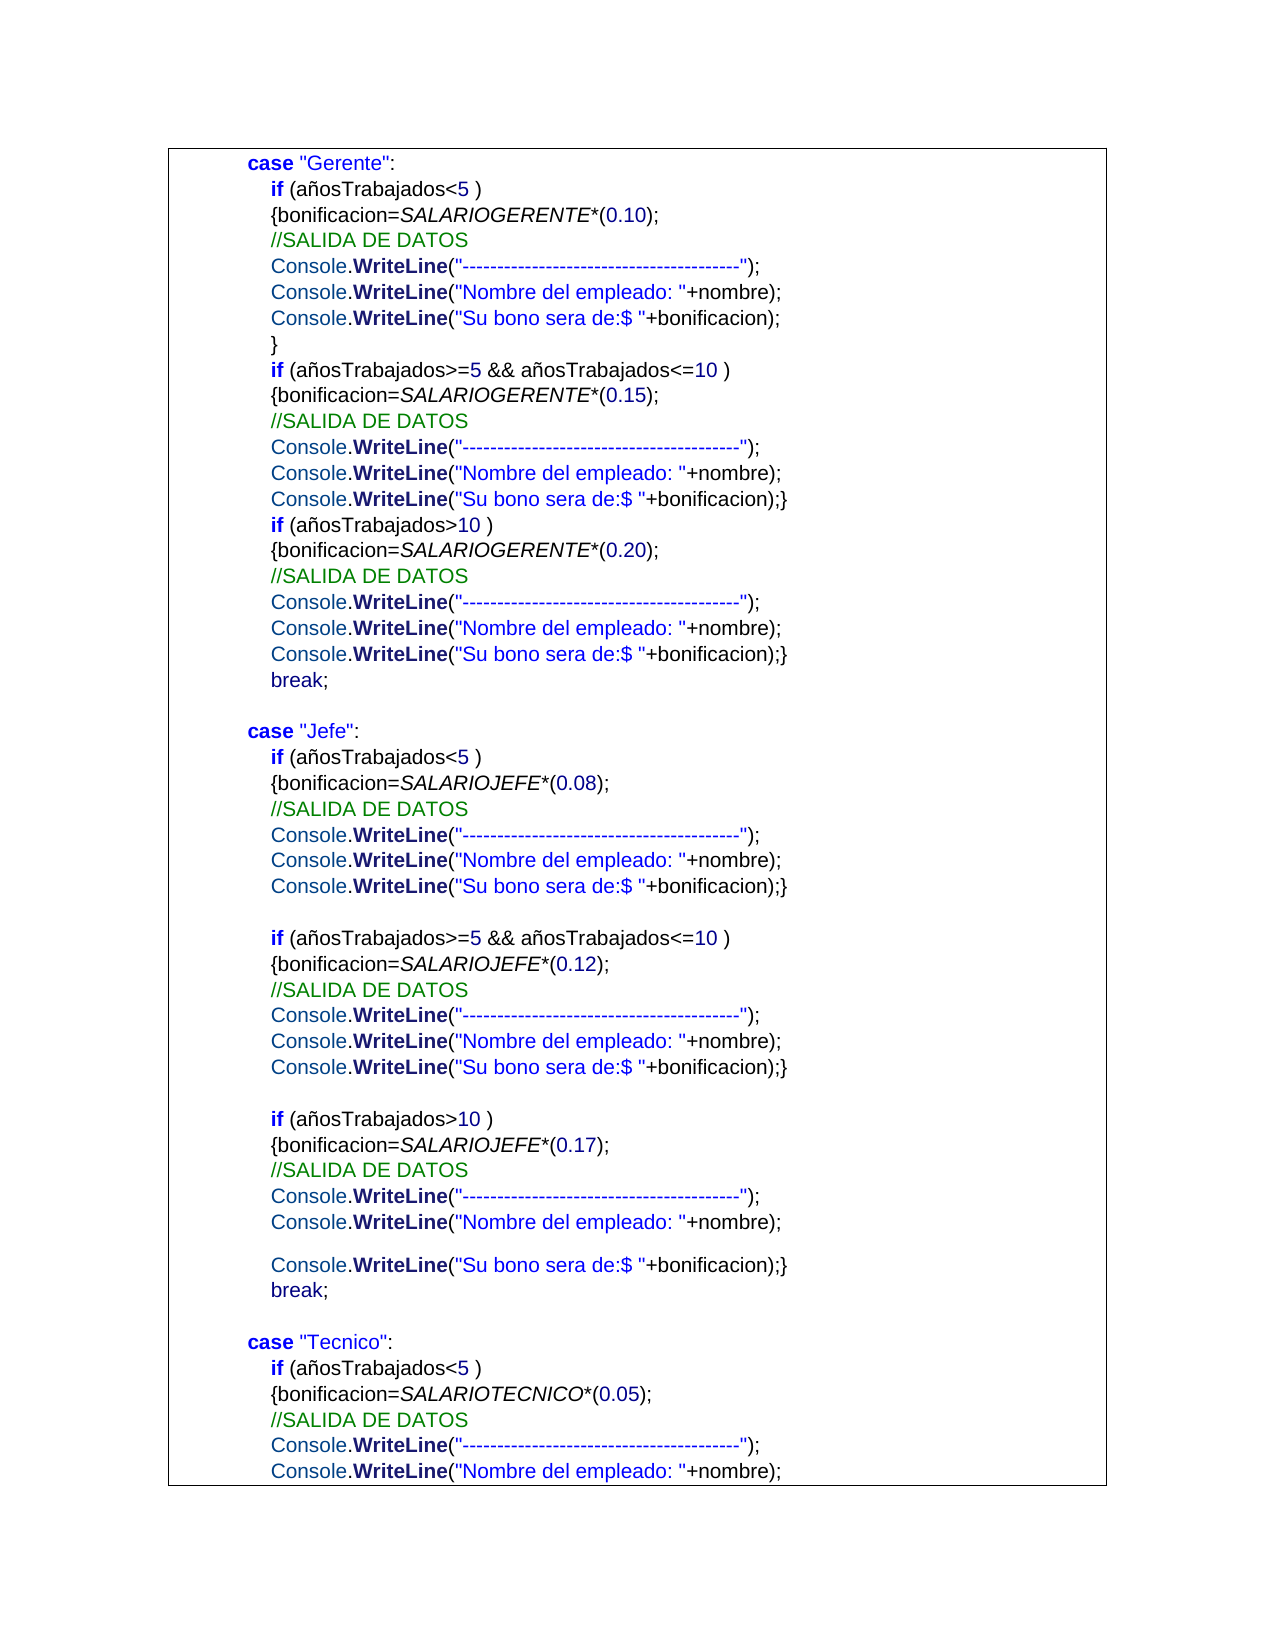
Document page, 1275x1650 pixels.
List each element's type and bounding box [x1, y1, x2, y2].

text [169, 149, 1106, 1234]
text [169, 1249, 1106, 1485]
